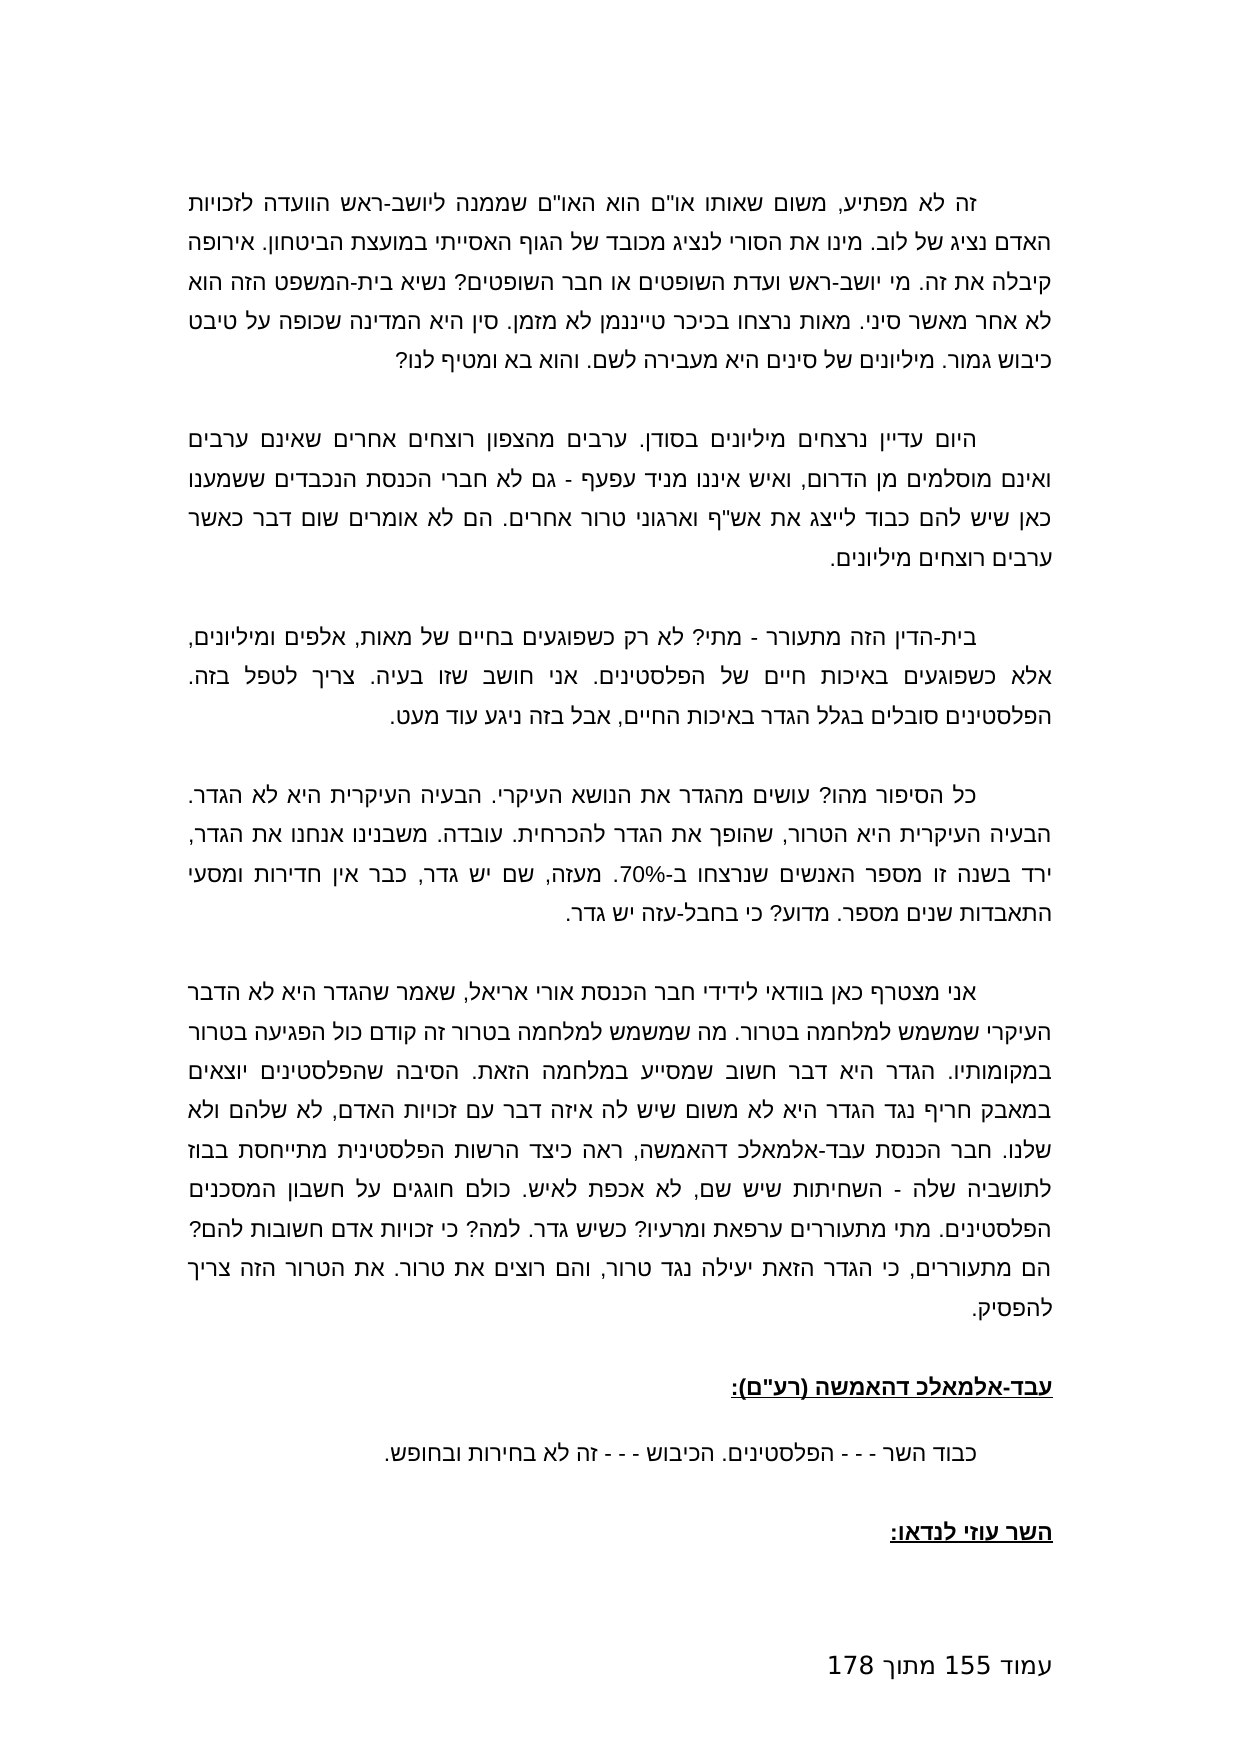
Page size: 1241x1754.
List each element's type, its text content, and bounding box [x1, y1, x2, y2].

text השר עוזי לנדאו: [187, 1519, 1053, 1545]
text עבד-אלמאלכ דהאמשה (רע"ם): [187, 1374, 1053, 1400]
text כל הסיפור מהו? עושים מהגדר את הנושא העיקרי. הבעיה העיקרית היא לא הגדר. הבעיה העיקרית היא הטרור, שהופך את הגדר להכרחית. עובדה. משבנינו אנחנו את הגדר, ירד בשנה זו מספר האנשים שנרצחו ב-70%. מעזה, שם יש גדר, כבר אין חדירות ומסעי התאבדות שנים מספר. מדוע? כי בחבל-עזה יש גדר. [187, 782, 1053, 926]
text בית-הדין הזה מתעורר - מתי? לא רק כשפוגעים בחיים של מאות, אלפים ומיליונים, אלא כשפוגעים באיכות חיים של הפלסטינים. אני חושב שזו בעיה. צריך לטפל בזה. הפלסטינים סובלים בגלל הגדר באיכות החיים, אבל בזה ניגע עוד מעט. [187, 624, 1053, 729]
text אני מצטרף כאן בוודאי לידידי חבר הכנסת אורי אריאל, שאמר שהגדר היא לא הדבר העיקרי שמשמש למלחמה בטרור. מה שמשמש למלחמה בטרור זה קודם כול הפגיעה בטרור במקומותיו. הגדר היא דבר חשוב שמסייע במלחמה הזאת. הסיבה שהפלסטינים יוצאים במאבק חריף נגד הגדר היא לא משום שיש לה איזה דבר עם זכויות האדם, לא שלהם ולא שלנו. חבר הכנסת עבד-אלמאלכ דהאמשה, ראה כיצד הרשות הפלסטינית מתייחסת בבוז לתושביה שלה - השחיתות שיש שם, לא אכפת לאיש. כולם חוגגים על חשבון המסכנים הפלסטינים. מתי מתעוררים ערפאת ומרעיו? כשיש גדר. למה? כי זכויות אדם חשובות להם? הם מתעוררים, כי הגדר הזאת יעילה נגד טרור, והם רוצים את טרור. את הטרור הזה צריך להפסיק. [187, 979, 1053, 1321]
text היום עדיין נרצחים מיליונים בסודן. ערבים מהצפון רוצחים אחרים שאינם ערבים ואינם מוסלמים מן הדרום, ואיש איננו מניד עפעף - גם לא חברי הכנסת הנכבדים ששמענו כאן שיש להם כבוד לייצג את אש"ף וארגוני טרור אחרים. הם לא אומרים שום דבר כאשר ערבים רוצחים מיליונים. [187, 426, 1053, 571]
text כבוד השר - - - הפלסטינים. הכיבוש - - - זה לא בחירות ובחופש. [187, 1440, 1053, 1466]
text זה לא מפתיע, משום שאותו או"ם הוא האו"ם שממנה ליושב-ראש הוועדה לזכויות האדם נציג של לוב. מינו את הסורי לנציג מכובד של הגוף האסייתי במועצת הביטחון. אירופה קיבלה את זה. מי יושב-ראש ועדת השופטים או חבר השופטים? נשיא בית-המשפט הזה הוא לא אחר מאשר סיני. מאות נרצחו בכיכר טייננמן לא מזמן. סין היא המדינה שכופה על טיבט כיבוש גמור. מיליונים של סינים היא מעבירה לשם. והוא בא ומטיף לנו? [187, 189, 1053, 374]
